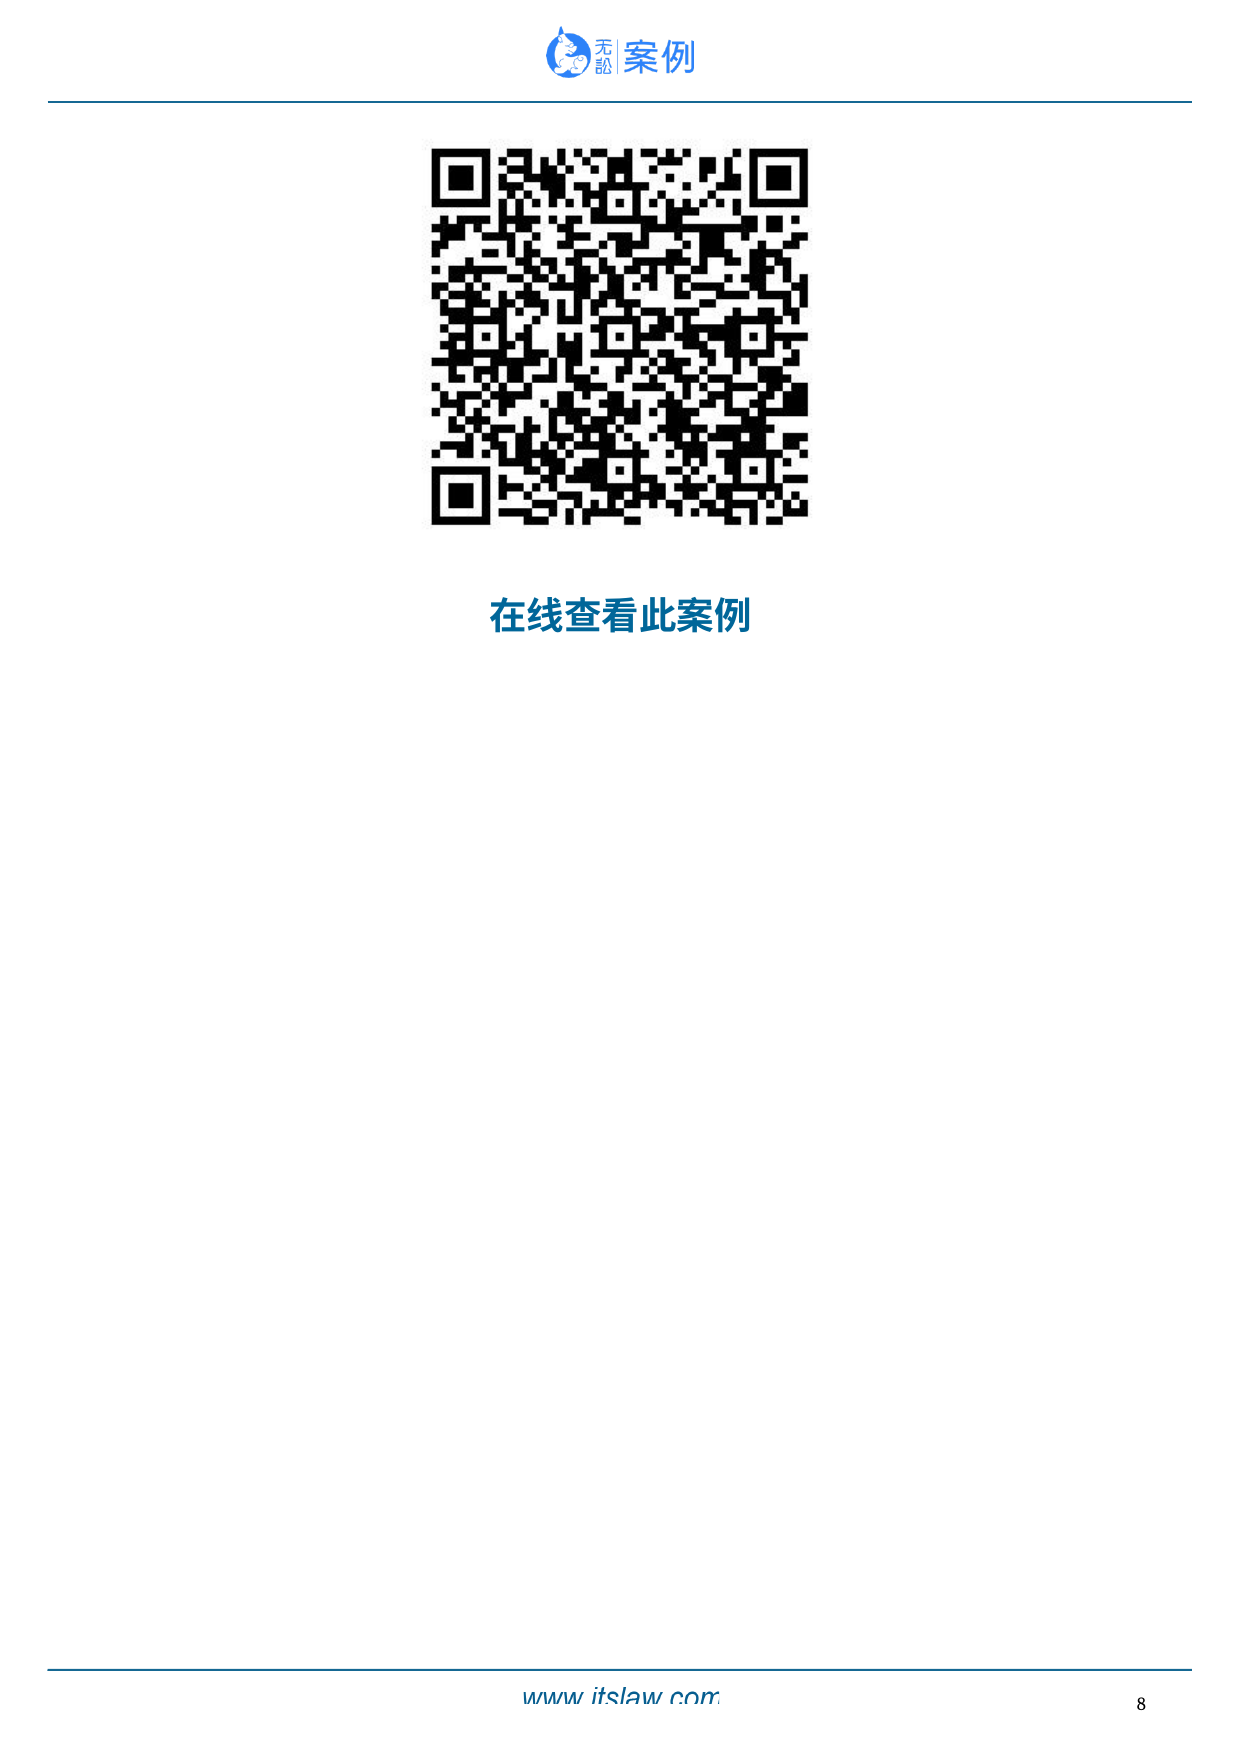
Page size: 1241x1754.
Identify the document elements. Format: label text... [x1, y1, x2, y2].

text 在线查看此案例 [94, 569, 1146, 657]
picture [523, 1687, 720, 1704]
picture [546, 26, 694, 78]
picture [411, 128, 829, 546]
